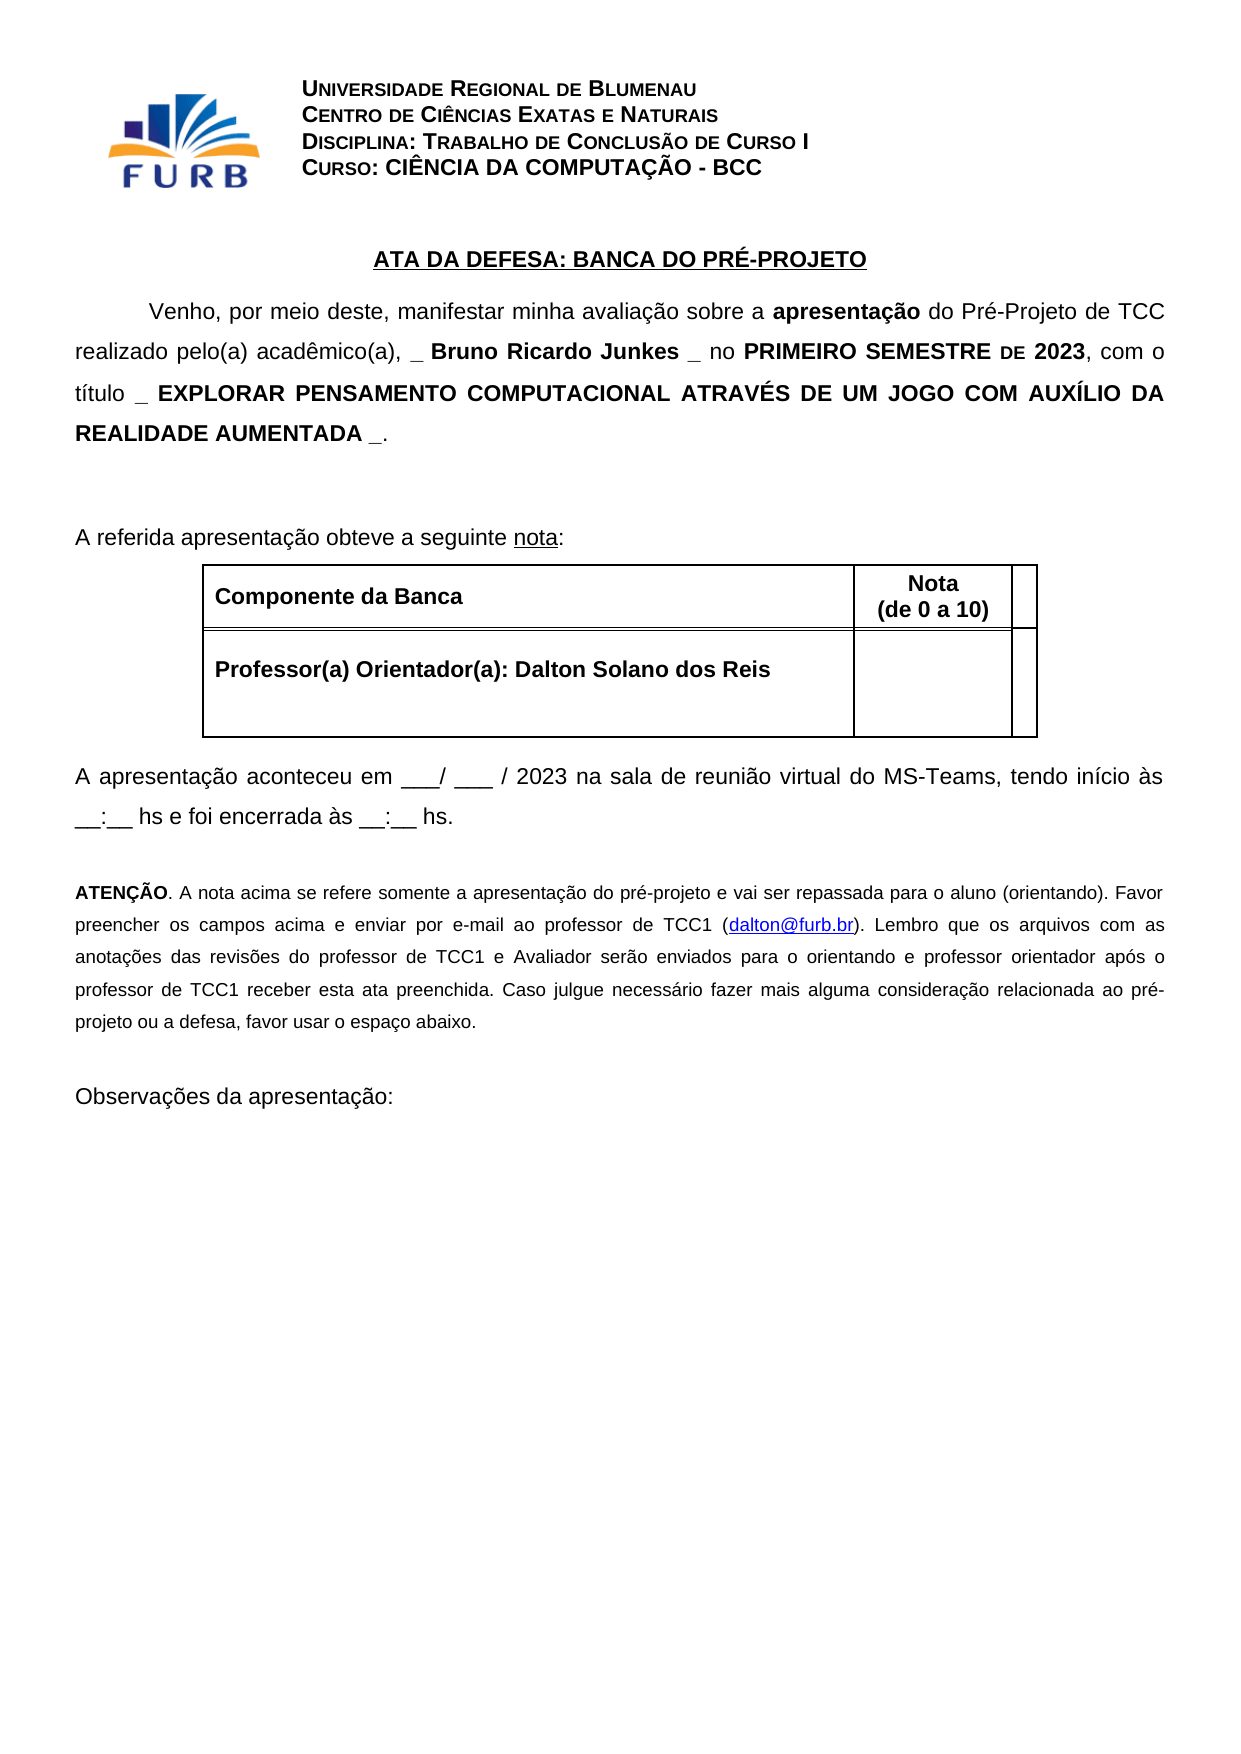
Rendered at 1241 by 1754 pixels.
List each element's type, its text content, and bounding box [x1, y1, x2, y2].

table_header [1013, 566, 1036, 627]
table_cell [855, 631, 1011, 736]
text A referida apresentação obteve a seguinte nota: [75, 524, 1165, 551]
table_header Componente da Banca [204, 566, 853, 627]
table_header Nota (de 0 a 10) [855, 566, 1011, 627]
text ATENÇÃO. A nota acima se refere somente a apresentação do pré-projeto e vai ser repassada para o aluno (orientando). Favor preencher os campos acima e enviar por e-mail ao professor de TCC1 (dalton@furb.br). Lembro que os arquivos com as anotações das revisões do professor de TCC1 e Avaliador serão enviados para o orientando e professor orientador após o professor de TCC1 receber esta ata preenchida. Caso julgue necessário fazer mais alguma consideração relacionada ao pré-projeto ou a defesa, favor usar o espaço abaixo. [75, 882, 1165, 1032]
text Observações da apresentação: [75, 1083, 1165, 1109]
table_cell [1013, 629, 1036, 736]
table_header [75, 75, 290, 207]
text ATA DA DEFESA: BANCA DO PRÉ-PROJETO [75, 246, 1165, 273]
table_cell Professor(a) Orientador(a): Dalton Solano dos Reis [204, 631, 853, 736]
text A apresentação aconteceu em ___/ ___ / 2023 na sala de reunião virtual do MS-Teams, tendo início às __:__ hs e foi encerrada às __:__ hs. [75, 763, 1165, 829]
picture [105, 92, 261, 190]
table_header Universidade Regional de Blumenau Centro de Ciências Exatas e Naturais Disciplina: Trabalho de Conclusão de Curso I Curso: CIÊNCIA DA COMPUTAÇÃO - BCC [290, 75, 1165, 207]
text Venho, por meio deste, manifestar minha avaliação sobre a apresentação do Pré-Projeto de TCC realizado pelo(a) acadêmico(a), _ Bruno Ricardo Junkes _ no PRIMEIRO SEMESTRE de 2023, com o título _ EXPLORAR PENSAMENTO COMPUTACIONAL ATRAVÉS DE UM JOGO COM AUXÍLIO DA REALIDADE AUMENTADA _. [75, 298, 1165, 447]
